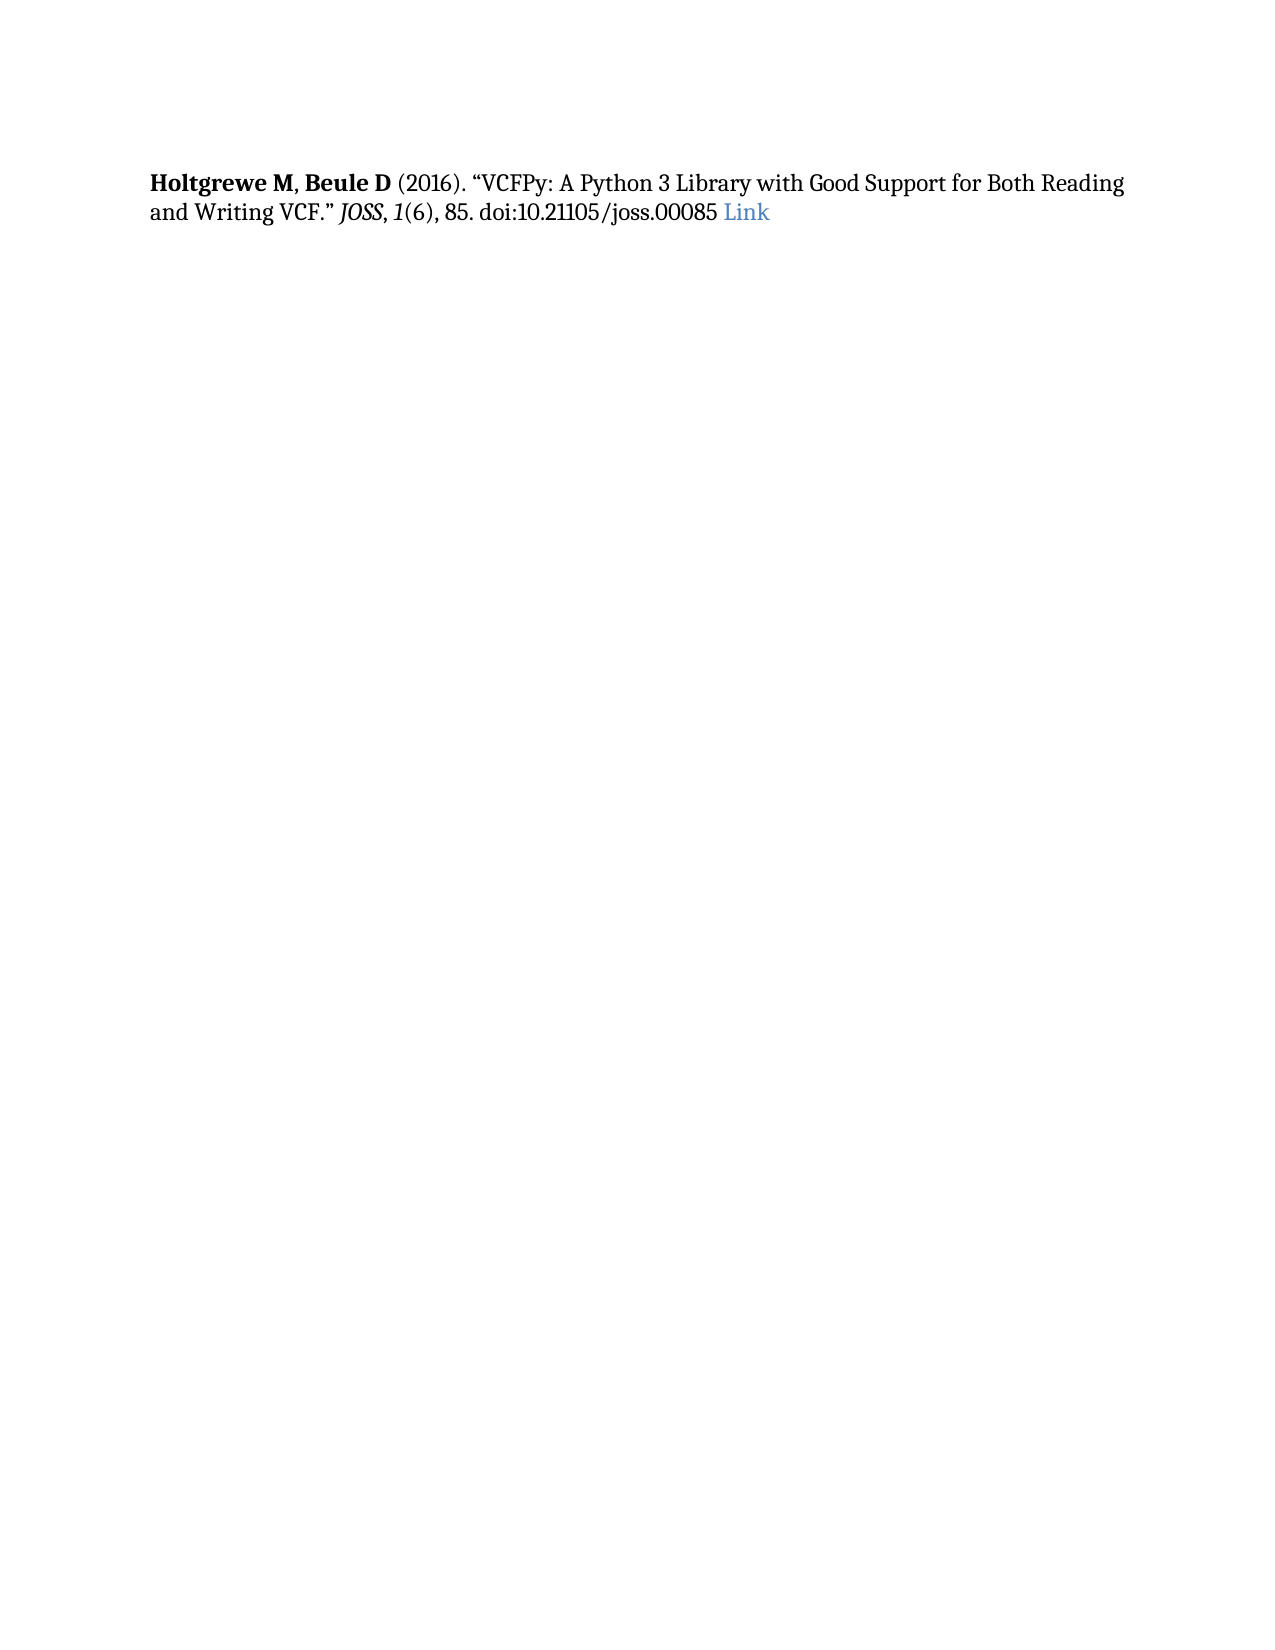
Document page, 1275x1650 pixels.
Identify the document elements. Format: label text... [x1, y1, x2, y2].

text Holtgrewe M, Beule D (2016). “VCFPy: A Python 3 Library with Good Support for Both Reading and Writing VCF.” JOSS, 1(6), 85. doi:10.21105/joss.00085 Link [150, 169, 1125, 226]
